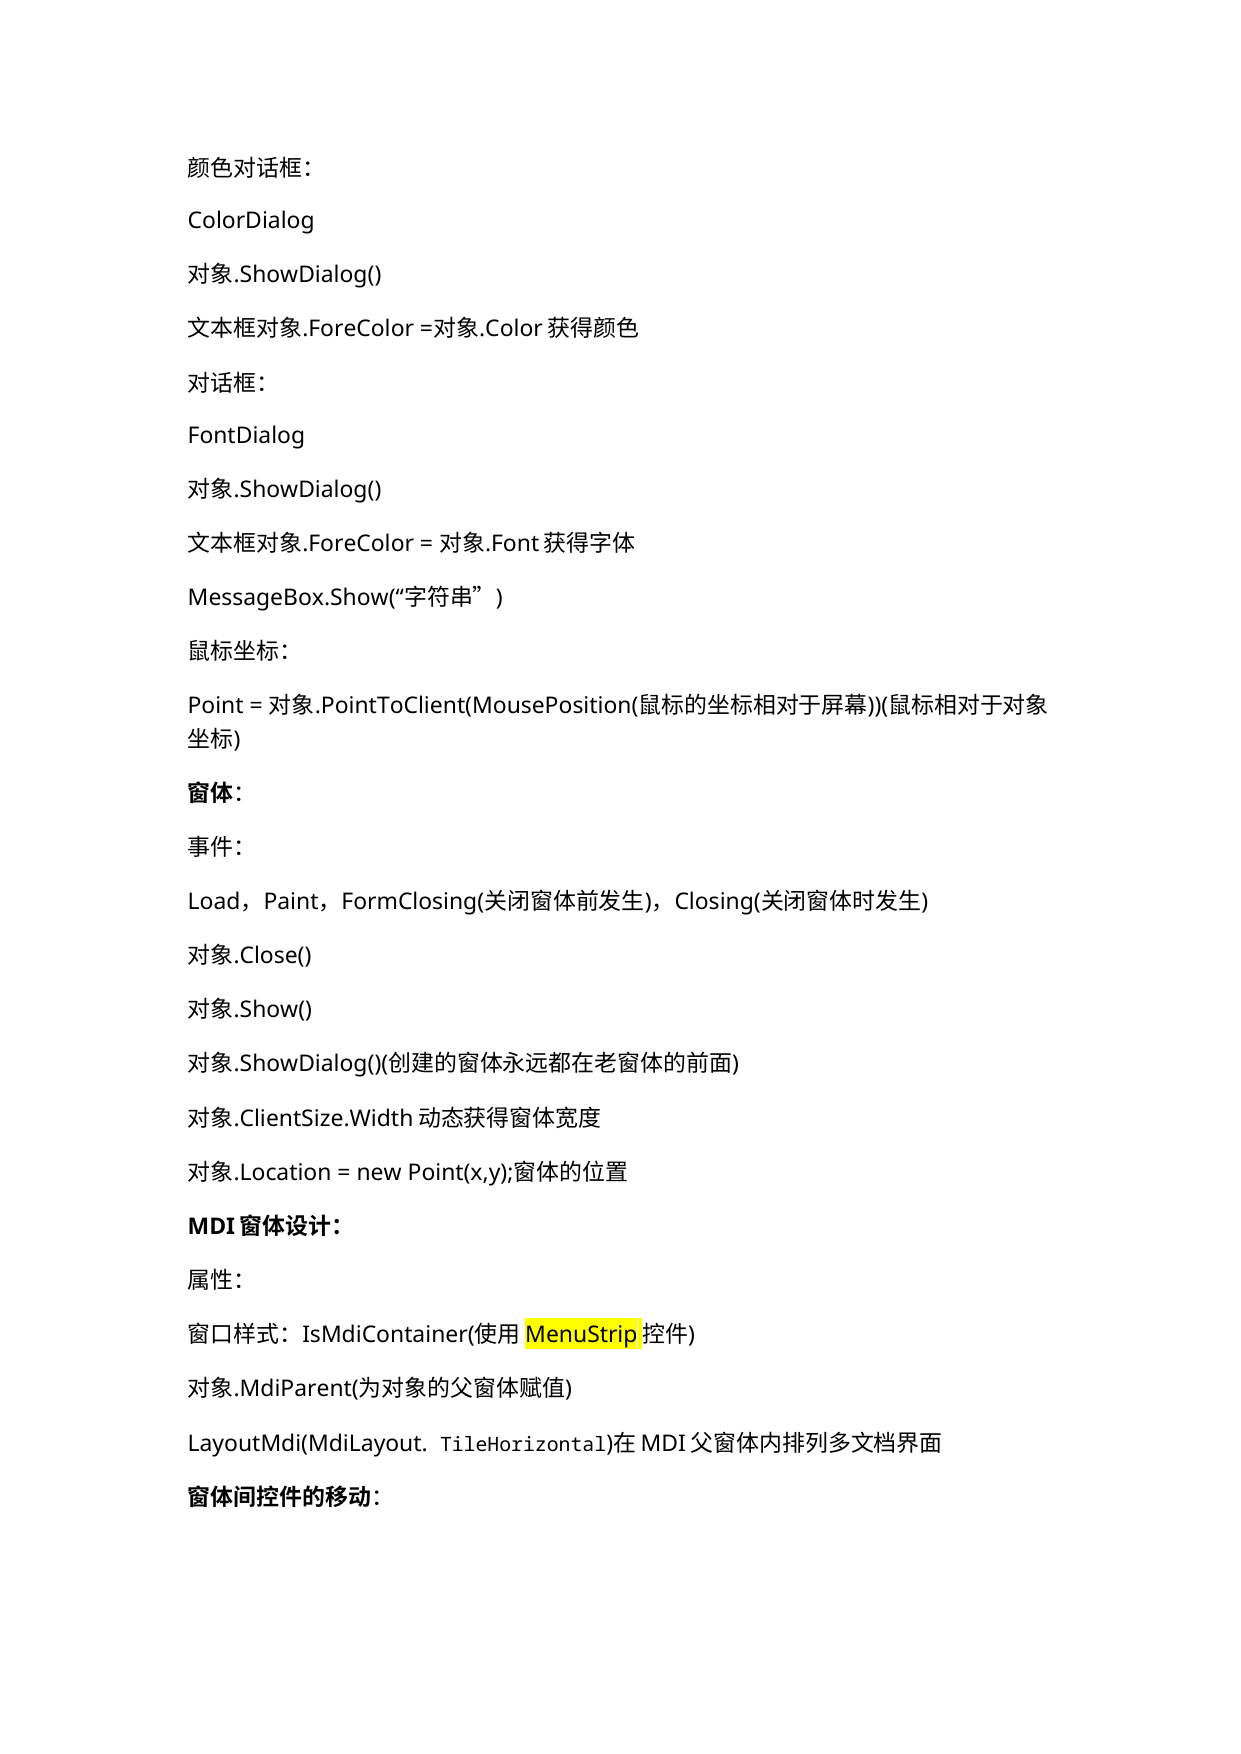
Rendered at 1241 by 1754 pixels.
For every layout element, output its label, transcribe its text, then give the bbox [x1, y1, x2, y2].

text 对话框： [187, 364, 1053, 398]
text Load，Paint，FormClosing(关闭窗体前发生)，Closing(关闭窗体时发生) [187, 883, 1053, 916]
text 窗口样式：IsMdiContainer(使用MenuStrip控件) [187, 1316, 1053, 1349]
text 对象.MdiParent(为对象的父窗体赋值) [187, 1370, 1053, 1403]
text 窗体： [187, 775, 1053, 808]
text 窗体间控件的移动： [187, 1478, 1053, 1512]
text 对象.ClientSize.Width动态获得窗体宽度 [187, 1099, 1053, 1133]
text 事件： [187, 829, 1053, 862]
text LayoutMdi(MdiLayout. TileHorizontal)在MDI父窗体内排列多文档界面 [187, 1424, 1053, 1458]
text 鼠标坐标： [187, 633, 1053, 666]
text 对象.ShowDialog() [187, 256, 1053, 289]
text 对象.ShowDialog() [187, 471, 1053, 504]
text 颜色对话框： [187, 150, 1053, 183]
text 文本框对象.ForeColor = 对象.Font获得字体 [187, 525, 1053, 558]
text 对象.Close() [187, 937, 1053, 970]
text 对象.Location = new Point(x,y);窗体的位置 [187, 1154, 1053, 1187]
text 属性： [187, 1262, 1053, 1295]
text FontDialog [187, 418, 1053, 450]
text 文本框对象.ForeColor =对象.Color获得颜色 [187, 310, 1053, 344]
text MessageBox.Show(“字符串”) [187, 579, 1053, 612]
text 对象.Show() [187, 991, 1053, 1024]
text ColorDialog [187, 204, 1053, 235]
text MDI窗体设计： [187, 1208, 1053, 1241]
text Point = 对象.PointToClient(MousePosition(鼠标的坐标相对于屏幕))(鼠标相对于对象坐标) [187, 687, 1053, 754]
text 对象.ShowDialog()(创建的窗体永远都在老窗体的前面) [187, 1045, 1053, 1079]
